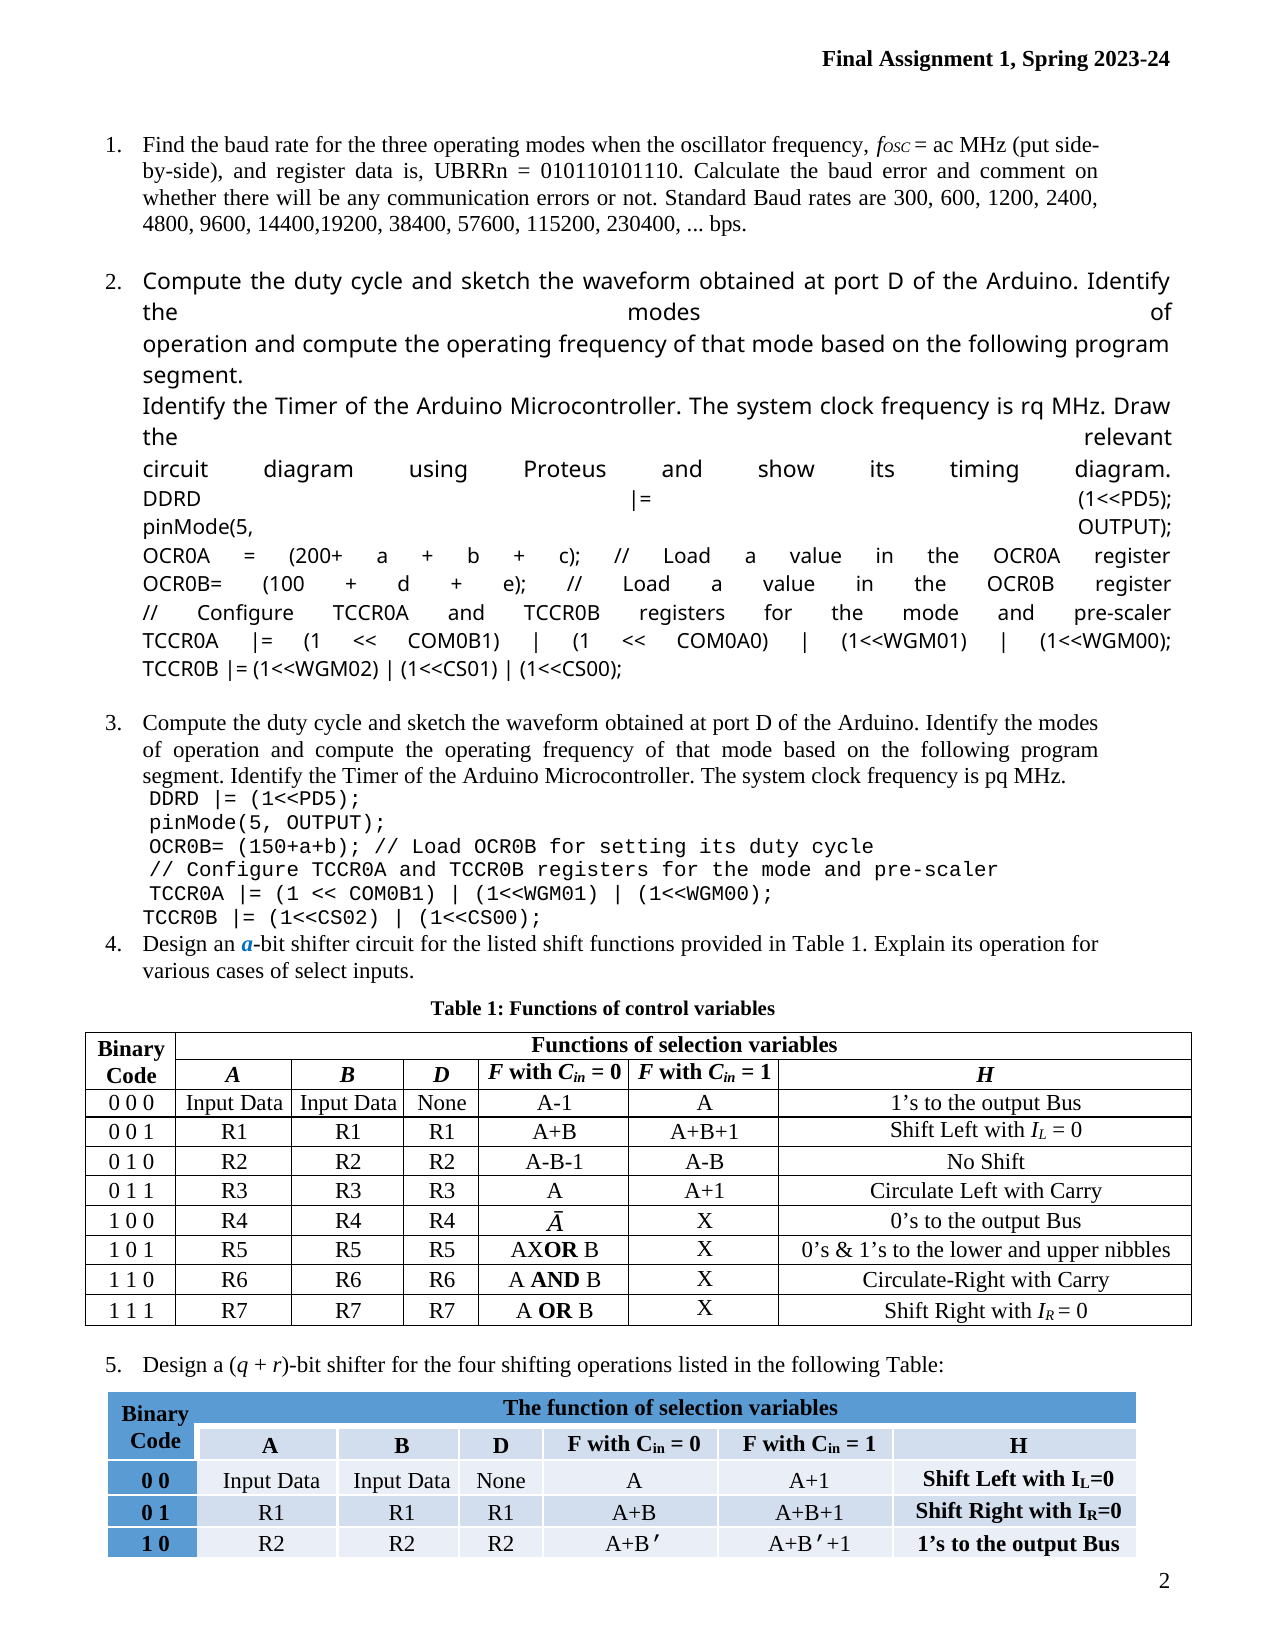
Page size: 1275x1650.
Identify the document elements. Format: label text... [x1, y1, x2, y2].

table_cell X [629, 1265, 778, 1293]
table_cell 0 0 1 [86, 1118, 175, 1146]
list Find the baud rate for the three operating modes when the oscillator frequency, fOSC = ac MHz (put side-by-side), and register data is, UBRRn = 010110101110. Calculate the baud error and comment on whether there will be any communication errors or not. Standard Baud rates are 300, 600, 1200, 2400, 4800, 9600, 14400,19200, 38400, 57600, 115200, 230400, ... bps. [105, 131, 1100, 236]
table_header Functions of selection variables [176, 1033, 1191, 1058]
table_cell F with Cin = 0 [479, 1060, 628, 1088]
text // Configure TCCR0A and TCCR0B registers for the mode and pre-scaler [149, 859, 1172, 883]
table_cell No Shift [779, 1147, 1191, 1175]
table_cell A+B [544, 1496, 717, 1526]
table_cell R3 [176, 1176, 291, 1205]
table_cell F with Cin = 1 [719, 1429, 892, 1459]
text pinMode(5, OUTPUT); [149, 812, 1172, 836]
table_cell 1’s to the output Bus [779, 1090, 1191, 1116]
table_cell R7 [292, 1295, 403, 1325]
table_cell A-1 [479, 1090, 628, 1116]
table_cell R6 [292, 1265, 403, 1293]
table_cell 0 1 [108, 1496, 197, 1526]
table_cell R2 [339, 1528, 458, 1557]
table_cell None [404, 1090, 478, 1116]
table_cell Circulate-Right with Carry [779, 1265, 1191, 1293]
table_cell X [629, 1236, 778, 1264]
table_cell F with Cin = 1 [629, 1060, 778, 1088]
list Compute the duty cycle and sketch the waveform obtained at port D of the Arduino. Identify the modes of operation and compute the operating frequency of that mode based on the following program segment. Identify the Timer of the Arduino Microcontroller. The system clock frequency is rq MHz. Draw the relevant circuit diagram using Proteus and show its timing diagram. DDRD |= (1<<PD5); pinMode(5, OUTPUT); OCR0A = (200+ a + b + c); // Load a value in the OCR0A register OCR0B= (100 + d + e); // Load a value in the OCR0B register // Configure TCCR0A and TCCR0B registers for the mode and pre-scaler TCCR0A |= (1 << COM0B1) | (1 << COM0A0) | (1<<WGM01) | (1<<WGM00); TCCR0B |= (1<<WGM02) | (1<<CS01) | (1<<CS00); [105, 265, 1172, 683]
table_cell Shift Right with IR = 0 [779, 1295, 1191, 1325]
table_cell Circulate Left with Carry [779, 1176, 1191, 1205]
table_cell A-B [629, 1147, 778, 1175]
table_cell R1 [460, 1496, 542, 1526]
list Design an a-bit shifter circuit for the listed shift functions provided in Table 1. Explain its operation for various cases of select inputs. [105, 930, 1100, 983]
table_cell R1 [404, 1118, 478, 1146]
table_cell B [339, 1429, 458, 1459]
table_cell Shift Left with IL = 0 [779, 1118, 1191, 1146]
list Design a (q + r)-bit shifter for the four shifting operations listed in the following Table: [105, 1351, 1172, 1377]
table_cell A+1 [629, 1176, 778, 1205]
table_cell R3 [292, 1176, 403, 1205]
text TCCR0B |= (1<<CS02) | (1<<CS00); [142, 907, 1172, 930]
table_cell 1 1 1 [86, 1295, 175, 1325]
table_cell 0 0 0 [86, 1090, 175, 1116]
table_cell Input Data [292, 1090, 403, 1116]
table_cell 0 1 1 [86, 1176, 175, 1205]
table_cell R2 [460, 1528, 542, 1557]
table_header The function of selection variables [197, 1392, 1136, 1423]
table_cell A+B+1 [719, 1496, 892, 1526]
table_cell H [779, 1060, 1191, 1088]
table_cell A AND B [479, 1265, 628, 1293]
text OCR0B= (150+a+b); // Load OCR0B for setting its duty cycle [149, 836, 1172, 859]
table_cell None [460, 1461, 542, 1494]
table_cell 1’s to the output Bus [894, 1528, 1136, 1557]
table_header Binary Code [86, 1033, 175, 1088]
table_cell R1 [197, 1496, 336, 1526]
table_cell A [200, 1429, 336, 1459]
table_cell R6 [404, 1265, 478, 1293]
table_cell R3 [404, 1176, 478, 1205]
table_cell R6 [176, 1265, 291, 1293]
table_cell Input Data [197, 1461, 336, 1494]
table_cell A [544, 1461, 717, 1494]
table_cell 0’s to the output Bus [779, 1206, 1191, 1234]
table_cell R5 [176, 1236, 291, 1264]
table_cell A-B-1 [479, 1147, 628, 1175]
table_cell R2 [292, 1147, 403, 1175]
text TCCR0A |= (1 << COM0B1) | (1<<WGM01) | (1<<WGM00); [149, 883, 1172, 907]
table_cell R7 [404, 1295, 478, 1325]
table_cell R2 [404, 1147, 478, 1175]
table_cell 0 1 0 [86, 1147, 175, 1175]
table_cell R2 [176, 1147, 291, 1175]
table_cell A+B [479, 1118, 628, 1146]
table_cell A+B’+1 [719, 1528, 892, 1557]
table_cell A [176, 1060, 291, 1088]
table_cell X [629, 1295, 778, 1325]
table_cell X [629, 1206, 778, 1234]
table_cell D [404, 1060, 478, 1088]
table_cell Input Data [176, 1090, 291, 1116]
table_cell D [460, 1429, 542, 1459]
text Table 1: Functions of control variables [123, 996, 1082, 1020]
table_cell R1 [292, 1118, 403, 1146]
table_cell F with Cin = 0 [544, 1429, 717, 1459]
table_cell A+1 [719, 1461, 892, 1494]
table_cell R7 [176, 1295, 291, 1325]
table_cell A OR B [479, 1295, 628, 1325]
table_cell Input Data [339, 1461, 458, 1494]
table_cell Shift Left with IL=0 [894, 1461, 1136, 1494]
table_cell A [479, 1176, 628, 1205]
list Compute the duty cycle and sketch the waveform obtained at port D of the Arduino. Identify the modes of operation and compute the operating frequency of that mode based on the following program segment. Identify the Timer of the Arduino Microcontroller. The system clock frequency is pq MHz. [105, 709, 1100, 788]
table_cell A+B’ [544, 1528, 717, 1557]
table_cell 1 0 0 [86, 1206, 175, 1234]
table_cell A+B+1 [629, 1118, 778, 1146]
table_cell R2 [197, 1528, 336, 1557]
table_cell 0 0 [108, 1461, 197, 1494]
table_cell 1 1 0 [86, 1265, 175, 1293]
table_cell 0’s & 1’s to the lower and upper nibbles [779, 1236, 1191, 1264]
table_cell R1 [176, 1118, 291, 1146]
table_cell 1 0 [108, 1528, 197, 1557]
text DDRD |= (1<<PD5); [149, 788, 1172, 812]
table_cell 𝐴̅ [479, 1206, 628, 1234]
table_cell R5 [404, 1236, 478, 1264]
table_cell R4 [404, 1206, 478, 1234]
table_cell R4 [292, 1206, 403, 1234]
table_cell AXOR B [479, 1236, 628, 1264]
table_cell R1 [339, 1496, 458, 1526]
table_cell R4 [176, 1206, 291, 1234]
table_cell A [629, 1090, 778, 1116]
table_header Binary Code [108, 1392, 197, 1459]
table_cell 1 0 1 [86, 1236, 175, 1264]
table_cell R5 [292, 1236, 403, 1264]
table_cell Shift Right with IR=0 [894, 1496, 1136, 1526]
table_cell H [894, 1429, 1136, 1459]
table_cell B [292, 1060, 403, 1088]
